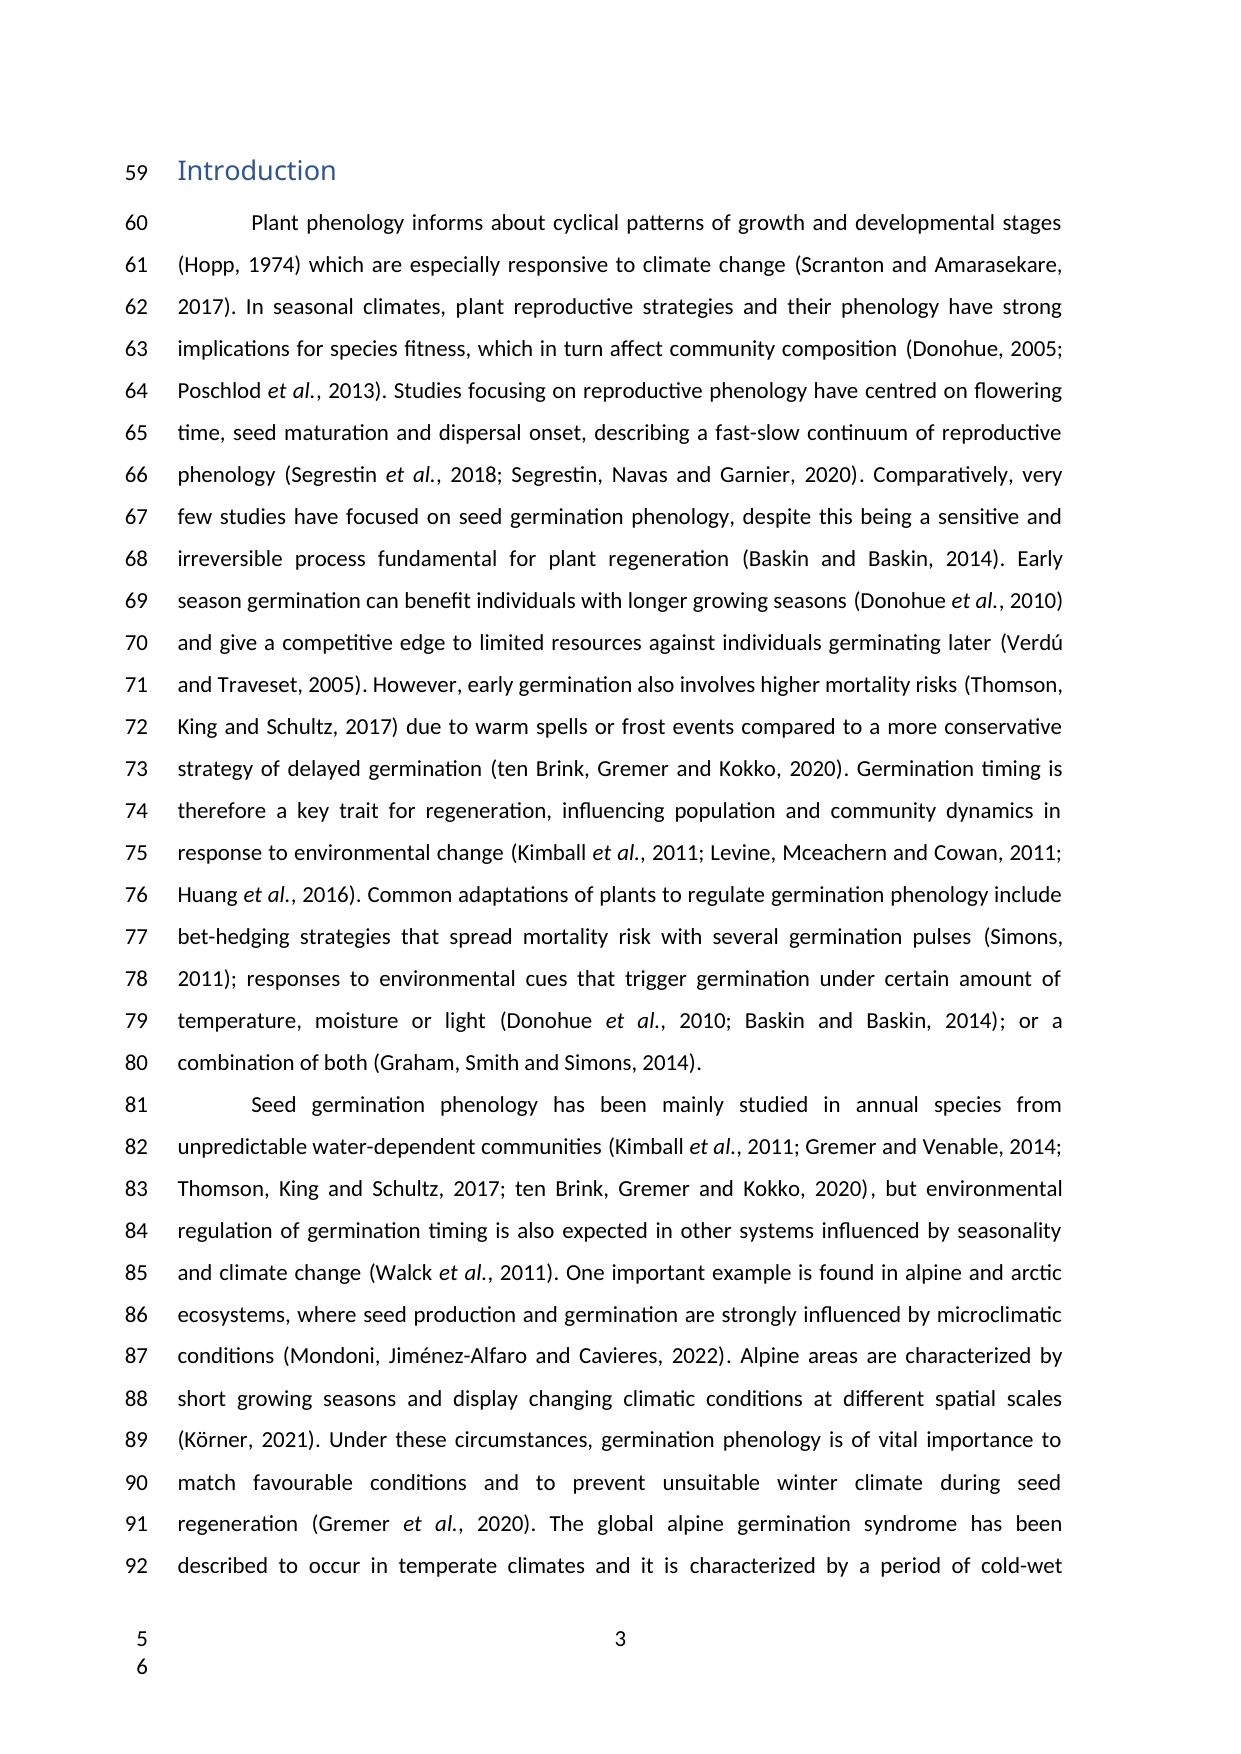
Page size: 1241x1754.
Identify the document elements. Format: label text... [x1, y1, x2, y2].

text Plant phenology informs about cyclical patterns of growth and developmental stages (Hopp, 1974) which are especially responsive to climate change (Scranton and Amarasekare, 2017). In seasonal climates, plant reproductive strategies and their phenology have strong implications for species fitness, which in turn affect community composition (Donohue, 2005; Poschlod et al., 2013). Studies focusing on reproductive phenology have centred on flowering time, seed maturation and dispersal onset, describing a fast-slow continuum of reproductive phenology (Segrestin et al., 2018; Segrestin, Navas and Garnier, 2020). Comparatively, very few studies have focused on seed germination phenology, despite this being a sensitive and irreversible process fundamental for plant regeneration (Baskin and Baskin, 2014). Early season germination can benefit individuals with longer growing seasons (Donohue et al., 2010) and give a competitive edge to limited resources against individuals germinating later (Verdú and Traveset, 2005). However, early germination also involves higher mortality risks (Thomson, King and Schultz, 2017) due to warm spells or frost events compared to a more conservative strategy of delayed germination (ten Brink, Gremer and Kokko, 2020). Germination timing is therefore a key trait for regeneration, influencing population and community dynamics in response to environmental change (Kimball et al., 2011; Levine, Mceachern and Cowan, 2011; Huang et al., 2016). Common adaptations of plants to regulate germination phenology include bet-hedging strategies that spread mortality risk with several germination pulses (Simons, 2011); responses to environmental cues that trigger germination under certain amount of temperature, moisture or light (Donohue et al., 2010; Baskin and Baskin, 2014); or a combination of both (Graham, Smith and Simons, 2014). [177, 208, 1063, 1076]
subtitle Introduction [177, 152, 1063, 189]
